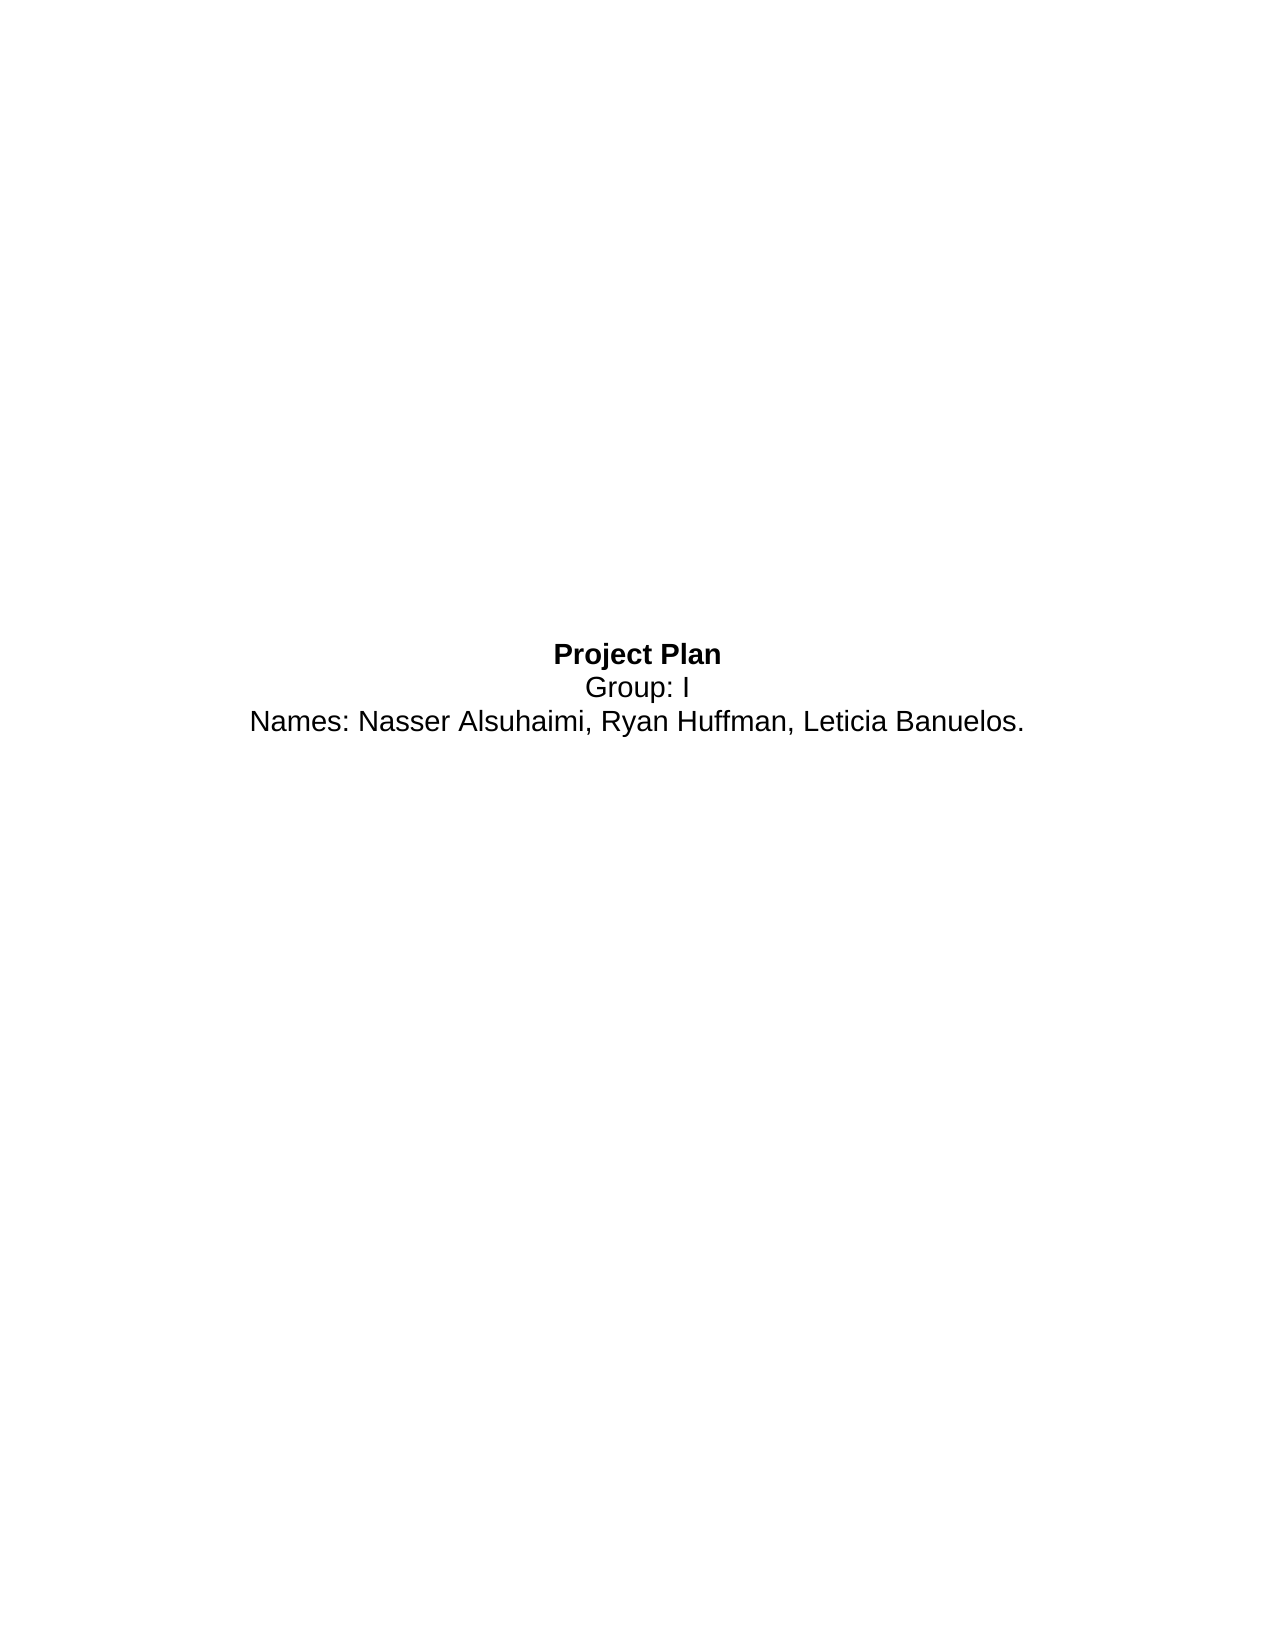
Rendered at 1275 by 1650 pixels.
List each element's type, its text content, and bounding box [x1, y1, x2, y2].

text Project Plan [150, 637, 1125, 670]
text Names: Nasser Alsuhaimi, Ryan Huffman, Leticia Banuelos. [150, 704, 1125, 737]
text Group: I [150, 670, 1125, 704]
